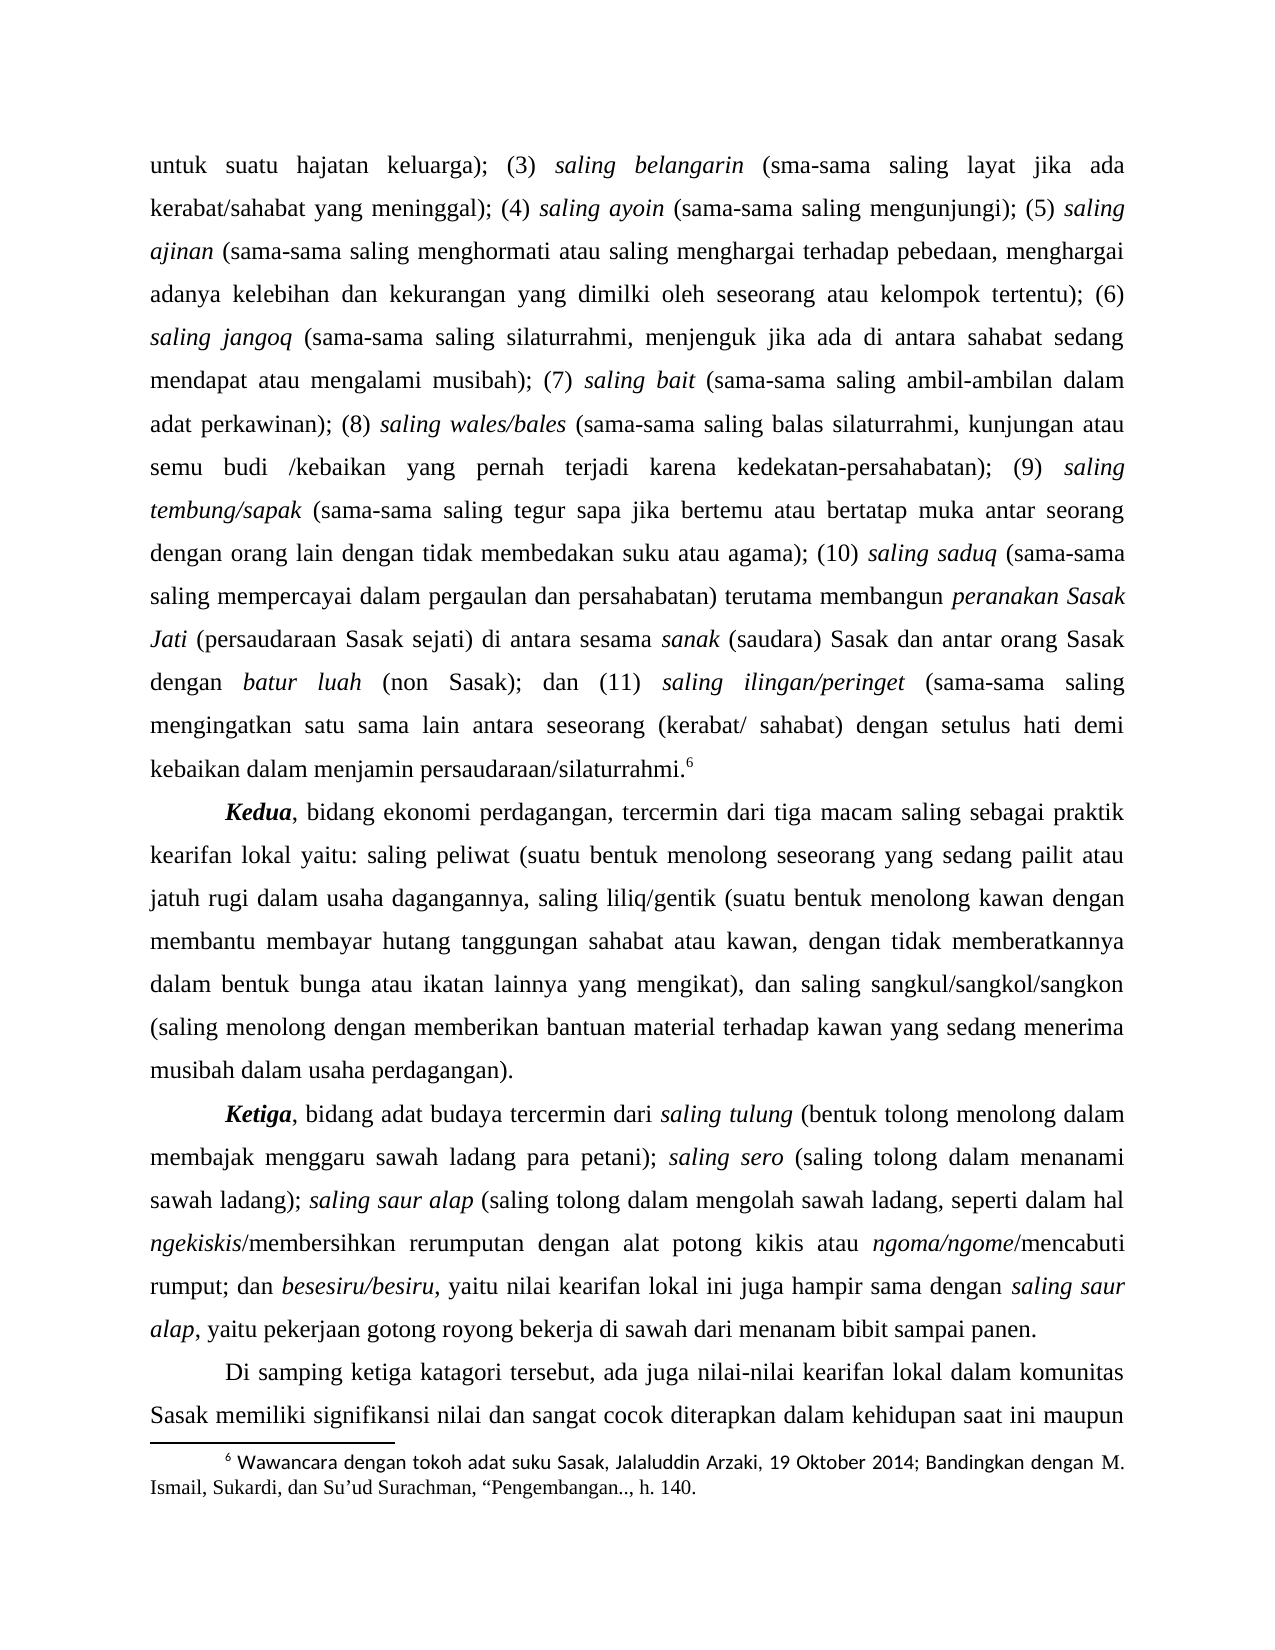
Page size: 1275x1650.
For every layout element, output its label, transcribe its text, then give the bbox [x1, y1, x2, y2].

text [150, 1357, 1125, 1429]
text Ketiga, bidang adat budaya tercermin dari saling tulung (bentuk tolong menolong dalam membajak menggaru sawah ladang para petani); saling sero (saling tolong dalam menanami sawah ladang); saling saur alap (saling tolong dalam mengolah sawah ladang, seperti dalam hal ngekiskis/membersihkan rerumputan dengan alat potong kikis atau ngoma/ngome/mencabuti rumput; dan besesiru/besiru, yaitu nilai kearifan lokal ini juga hampir sama dengan saling saur alap, yaitu pekerjaan gotong royong bekerja di sawah dari menanam bibit sampai panen. [150, 1099, 1125, 1343]
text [150, 150, 1125, 782]
text Kedua, bidang ekonomi perdagangan, tercermin dari tiga macam saling sebagai praktik kearifan lokal yaitu: saling peliwat (suatu bentuk menolong seseorang yang sedang pailit atau jatuh rugi dalam usaha dagangannya, saling liliq/gentik (suatu bentuk menolong kawan dengan membantu membayar hutang tanggungan sahabat atau kawan, dengan tidak memberatkannya dalam bentuk bunga atau ikatan lainnya yang mengikat), dan saling sangkul/sangkol/sangkon (saling menolong dengan memberikan bantuan material terhadap kawan yang sedang menerima musibah dalam usaha perdagangan). [150, 797, 1125, 1084]
